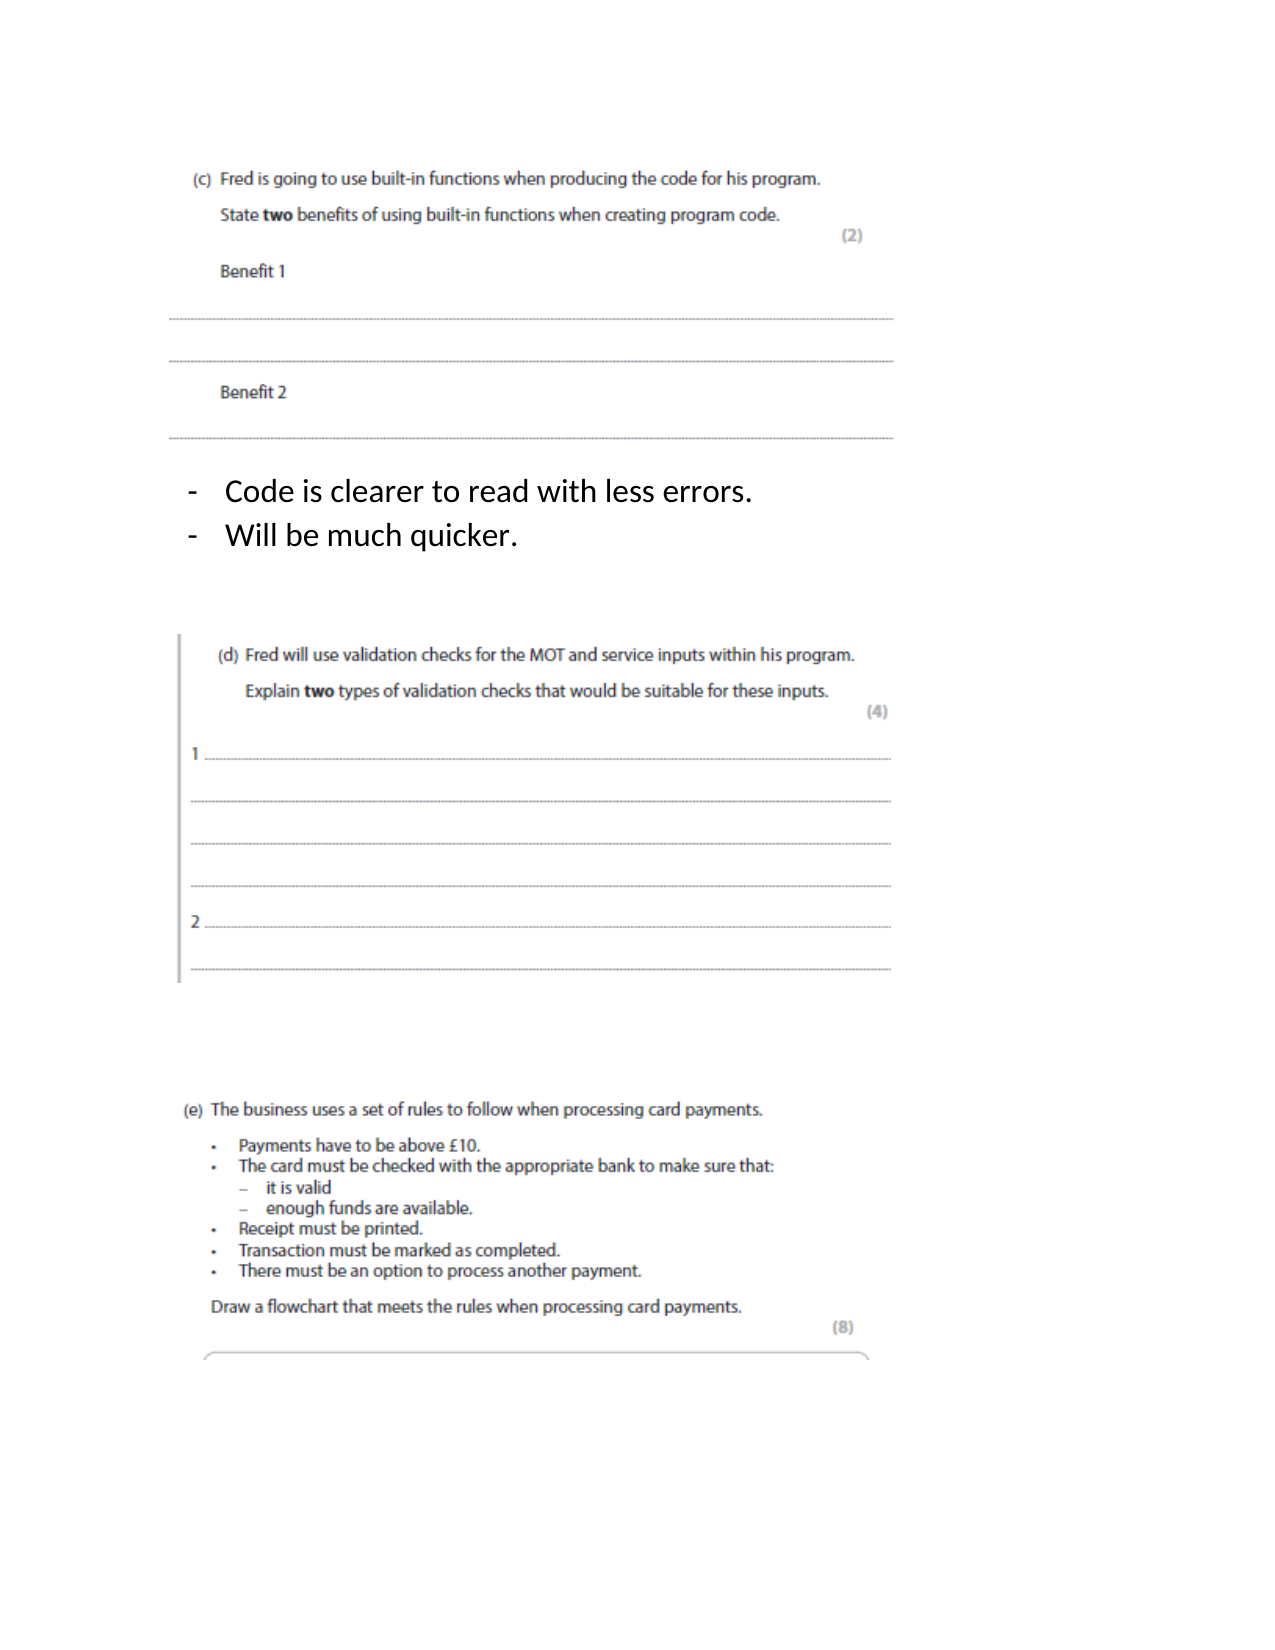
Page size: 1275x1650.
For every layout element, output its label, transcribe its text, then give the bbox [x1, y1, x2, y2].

list Will be much quicker. [187, 514, 1125, 554]
list Code is clearer to read with less errors. [187, 470, 1125, 511]
